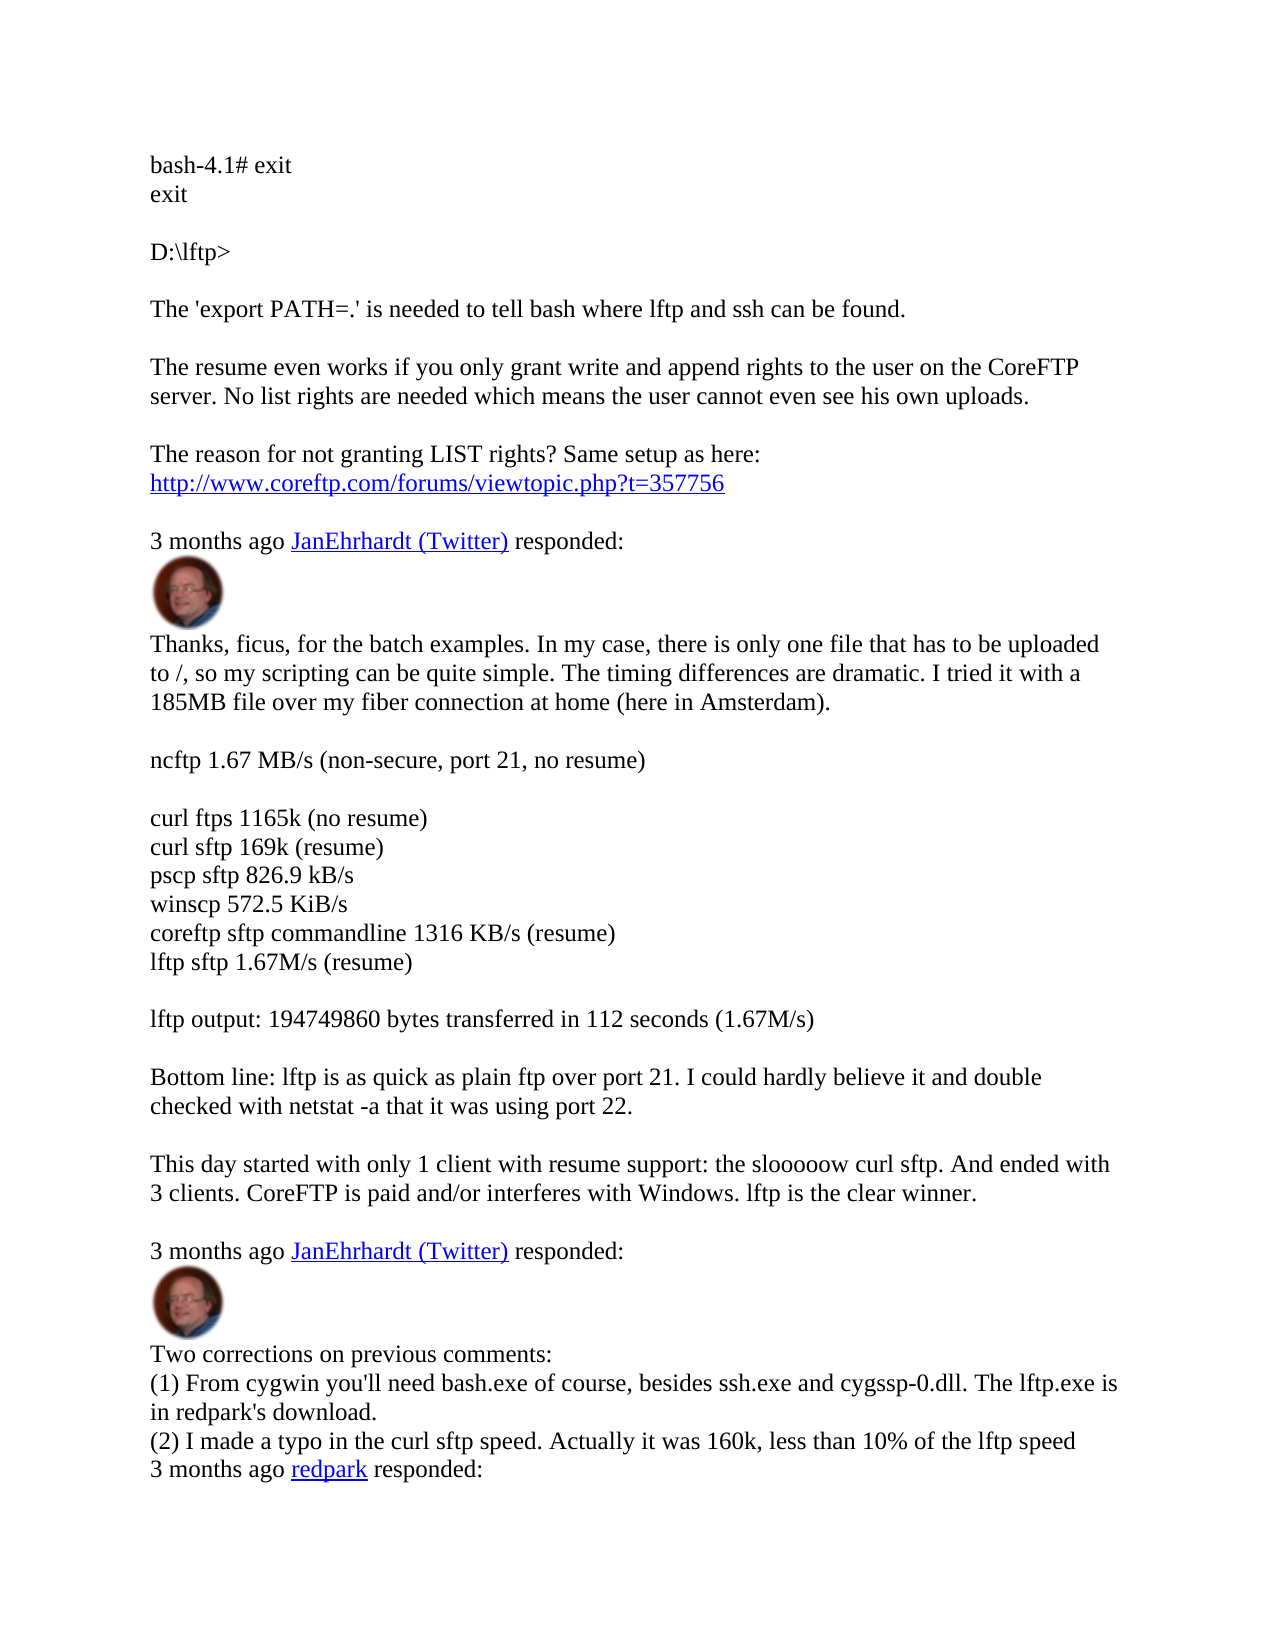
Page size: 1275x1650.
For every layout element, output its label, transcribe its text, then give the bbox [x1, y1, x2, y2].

text lftp output: 194749860 bytes transferred in 112 seconds (1.67M/s) [150, 1004, 1125, 1033]
picture [150, 1264, 226, 1340]
text Thanks, ficus, for the batch examples. In my case, there is only one file that has to be uploaded to /, so my scripting can be quite simple. The timing differences are dramatic. I tried it with a 185MB file over my fiber connection at home (here in Amsterdam). [150, 629, 1125, 716]
text 3 months ago redpark responded: [150, 1454, 1125, 1483]
text 3 months ago JanEhrhardt (Twitter) responded: [150, 526, 1125, 554]
text Two corrections on previous comments: (1) From cygwin you'll need bash.exe of course, besides ssh.exe and cygssp-0.dll. The lftp.exe is in redpark's download. (2) I made a typo in the curl sftp speed. Actually it was 160k, less than 10% of the lftp speed [150, 1339, 1125, 1454]
text 3 months ago JanEhrhardt (Twitter) responded: [150, 1236, 1125, 1264]
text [150, 150, 1125, 207]
text D:\lftp> [150, 237, 1125, 265]
text ncftp 1.67 MB/s (non-secure, port 21, no resume) [150, 745, 1125, 774]
text The reason for not granting LIST rights? Same setup as here: http://www.coreftp.com/forums/viewtopic.php?t=357756 [150, 439, 1125, 497]
text This day started with only 1 client with resume support: the slooooow curl sftp. And ended with 3 clients. CoreFTP is paid and/or interferes with Windows. lftp is the clear winner. [150, 1149, 1125, 1207]
text The resume even works if you only grant write and append rights to the user on the CoreFTP server. No list rights are needed which means the user cannot even see his own uploads. [150, 352, 1125, 410]
text curl ftps 1165k (no resume) curl sftp 169k (resume) pscp sftp 826.9 kB/s winscp 572.5 KiB/s coreftp sftp commandline 1316 KB/s (resume) lftp sftp 1.67M/s (resume) [150, 803, 1125, 975]
picture [150, 554, 226, 630]
text Bottom line: lftp is as quick as plain ftp over port 21. I could hardly believe it and double checked with netstat -a that it was using port 22. [150, 1062, 1125, 1120]
text The 'export PATH=.' is needed to tell bash where lftp and ssh can be found. [150, 294, 1125, 323]
